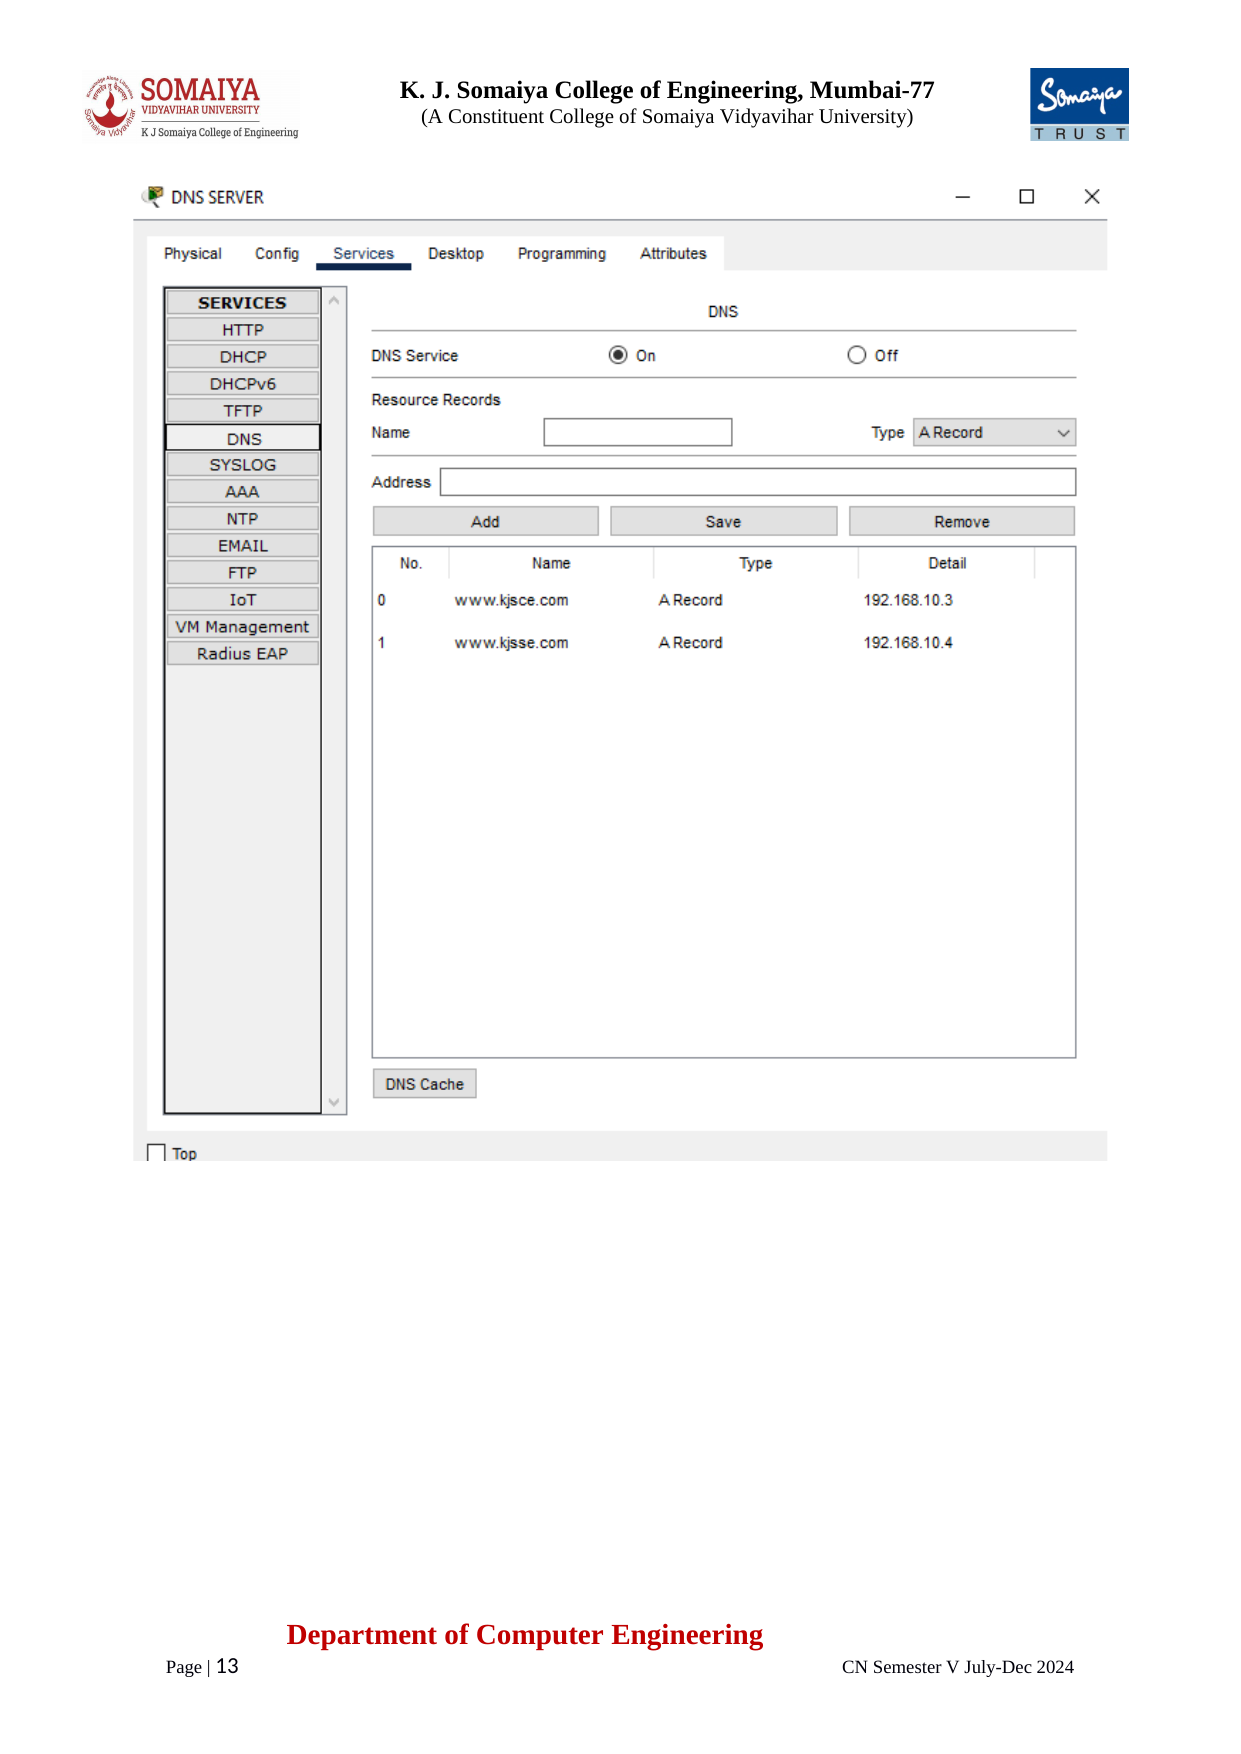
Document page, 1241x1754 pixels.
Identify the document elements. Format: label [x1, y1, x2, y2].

picture [81, 70, 300, 144]
picture [133, 181, 1108, 1161]
picture [1030, 68, 1129, 141]
